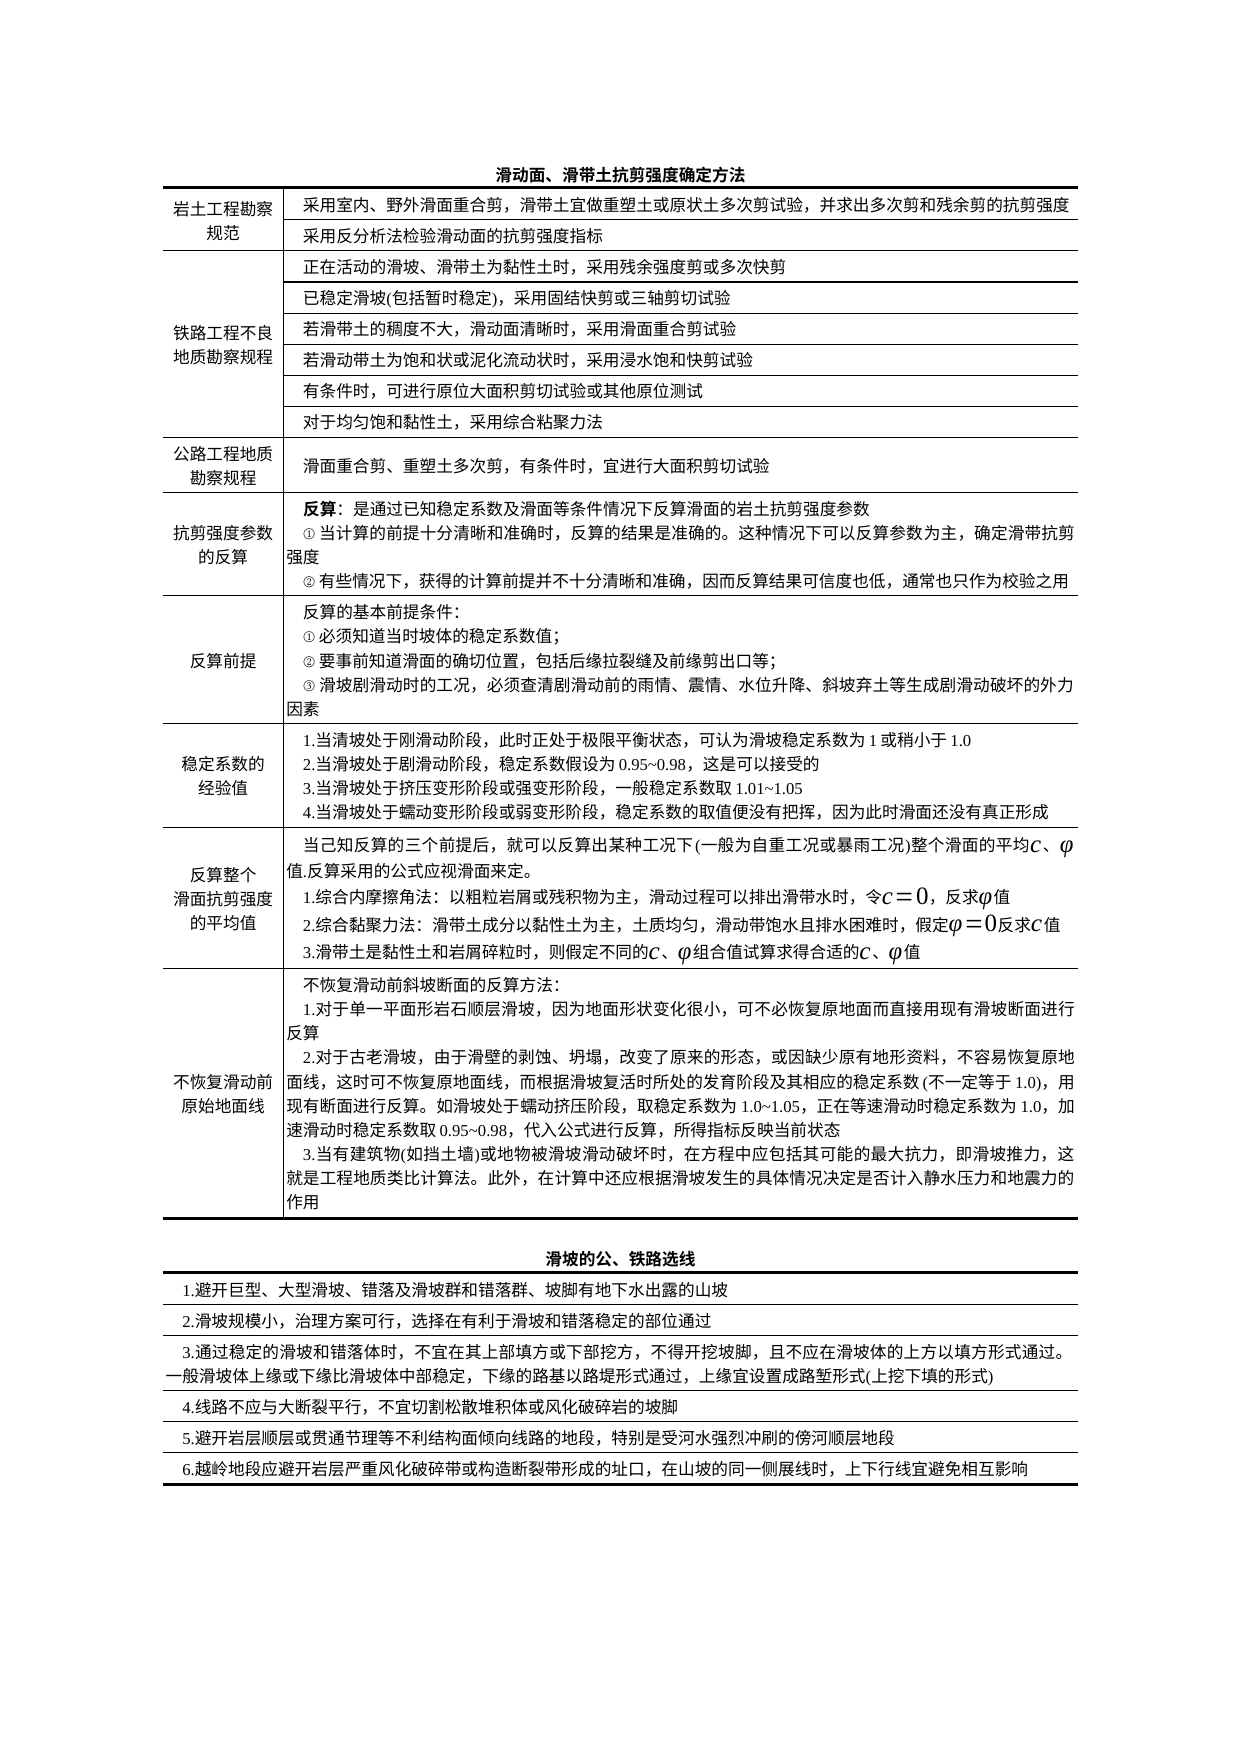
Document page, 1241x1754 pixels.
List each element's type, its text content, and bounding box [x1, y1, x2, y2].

text 滑动面、滑带土抗剪强度确定方法 [187, 162, 1053, 186]
table_cell 反算整个 滑面抗剪强度 的平均值 [163, 828, 283, 968]
table_cell 3.通过稳定的滑坡和错落体时，不宜在其上部填方或下部挖方，不得开挖坡脚，且不应在滑坡体的上方以填方形式通过。一般滑坡体上缘或下缘比滑坡体中部稳定，下缘的路基以路堤形式通过，上缘宜设置成路堑形式(上挖下填的形式) [163, 1336, 1078, 1390]
table_cell 2.滑坡规模小，治理方案可行，选择在有利于滑坡和错落稳定的部位通过 [163, 1305, 1078, 1335]
table_cell 稳定系数的 经验值 [163, 724, 283, 827]
table_cell 对于均匀饱和黏性土，采用综合粘聚力法 [284, 407, 1078, 437]
table_cell 抗剪强度参数的反算 [163, 493, 283, 595]
table_cell 正在活动的滑坡、滑带土为黏性土时，采用残余强度剪或多次快剪 [284, 251, 1078, 281]
table_header 采用室内、野外滑面重合剪，滑带土宜做重塑土或原状土多次剪试验，并求出多次剪和残余剪的抗剪强度 [284, 189, 1078, 219]
table_cell 铁路工程不良地质勘察规程 [163, 251, 283, 437]
table_cell 滑面重合剪、重塑土多次剪，有条件时，宜进行大面积剪切试验 [284, 438, 1078, 492]
table_cell 1.当清坡处于刚滑动阶段，此时正处于极限平衡状态，可认为滑坡稳定系数为1或稍小于1.0 2.当滑坡处于剧滑动阶段，稳定系数假设为0.95~0.98，这是可以接受的 3.当滑坡处于挤压变形阶段或强变形阶段，一般稳定系数取1.01~1.05 4.当滑坡处于蠕动变形阶段或弱变形阶段，稳定系数的取值便没有把挥，因为此时滑面还没有真正形成 [284, 724, 1078, 827]
table_cell 有条件时，可进行原位大面积剪切试验或其他原位测试 [284, 376, 1078, 406]
table_cell 6.越岭地段应避开岩层严重风化破碎带或构造断裂带形成的址口，在山坡的同一侧展线时，上下行线宜避免相互影响 [163, 1453, 1078, 1483]
table_header 1.避开巨型、大型滑坡、错落及滑坡群和错落群、坡脚有地下水出露的山坡 [163, 1274, 1078, 1304]
table_cell 5.避开岩层顺层或贯通节理等不利结构面倾向线路的地段，特别是受河水强烈冲刷的傍河顺层地段 [163, 1422, 1078, 1452]
table_cell 采用反分析法检验滑动面的抗剪强度指标 [284, 220, 1078, 250]
table_cell 4.线路不应与大断裂平行，不宜切割松散堆积体或风化破碎岩的坡脚 [163, 1391, 1078, 1421]
table_cell 若滑带土的稠度不大，滑动面清晰时，采用滑面重合剪试验 [284, 314, 1078, 343]
table_cell 若滑动带土为饱和状或泥化流动状时，采用浸水饱和快剪试验 [284, 345, 1078, 374]
table_cell 不恢复滑动前原始地面线 [163, 969, 283, 1217]
table_header 岩土工程勘察规范 [163, 189, 283, 250]
table_cell 不恢复滑动前斜坡断面的反算方法： 1.对于单一平面形岩石顺层滑坡，因为地面形状变化很小，可不必恢复原地面而直接用现有滑坡断面进行反算 2.对于古老滑坡，由于滑壁的剥蚀、坍塌，改变了原来的形态，或因缺少原有地形资料，不容易恢复原地面线，这时可不恢复原地面线，而根据滑坡复活时所处的发育阶段及其相应的稳定系数(不一定等于1.0)，用现有断面进行反算。如滑坡处于蠕动挤压阶段，取稳定系数为1.0~1.05，正在等速滑动时稳定系数为1.0，加速滑动时稳定系数取0.95~0.98，代入公式进行反算，所得指标反映当前状态 3.当有建筑物(如挡土墙)或地物被滑坡滑动破坏时，在方程中应包括其可能的最大抗力，即滑坡推力，这就是工程地质类比计算法。此外，在计算中还应根据滑坡发生的具体情况决定是否计入静水压力和地震力的作用 [284, 969, 1078, 1217]
table_cell 当己知反算的三个前提后，就可以反算出某种工况下(一般为自重工况或暴雨工况)整个滑面的平均、值.反算采用的公式应视滑面来定。 1.综合内摩擦角法：以粗粒岩屑或残积物为主，滑动过程可以排出滑带水时，令，反求值 2.综合黏聚力法：滑带土成分以黏性土为主，土质均匀，滑动带饱水且排水困难时，假定反求值 3.滑带土是黏性土和岩屑碎粒时，则假定不同的、组合值试算求得合适的、值 [284, 828, 1078, 968]
table_cell 已稳定滑坡(包括暂时稳定)，采用固结快剪或三轴剪切试验 [284, 283, 1078, 312]
table_cell 反算前提 [163, 596, 283, 723]
table_cell 反算的基本前提条件： ①必须知道当时坡体的稳定系数值； ②要事前知道滑面的确切位置，包括后缘拉裂缝及前缘剪出口等； ③滑坡剧滑动时的工况，必须查清剧滑动前的雨情、震情、水位升降、斜坡弃土等生成剧滑动破坏的外力因素 [284, 596, 1078, 723]
table_cell 公路工程地质勘察规程 [163, 438, 283, 492]
text 滑坡的公、铁路选线 [187, 1246, 1053, 1271]
table_cell 反算：是通过已知稳定系数及滑面等条件情况下反算滑面的岩土抗剪强度参数 ①当计算的前提十分清晰和准确时，反算的结果是准确的。这种情况下可以反算参数为主，确定滑带抗剪强度 ②有些情况下，获得的计算前提并不十分清晰和准确，因而反算结果可信度也低，通常也只作为校验之用 [284, 493, 1078, 595]
